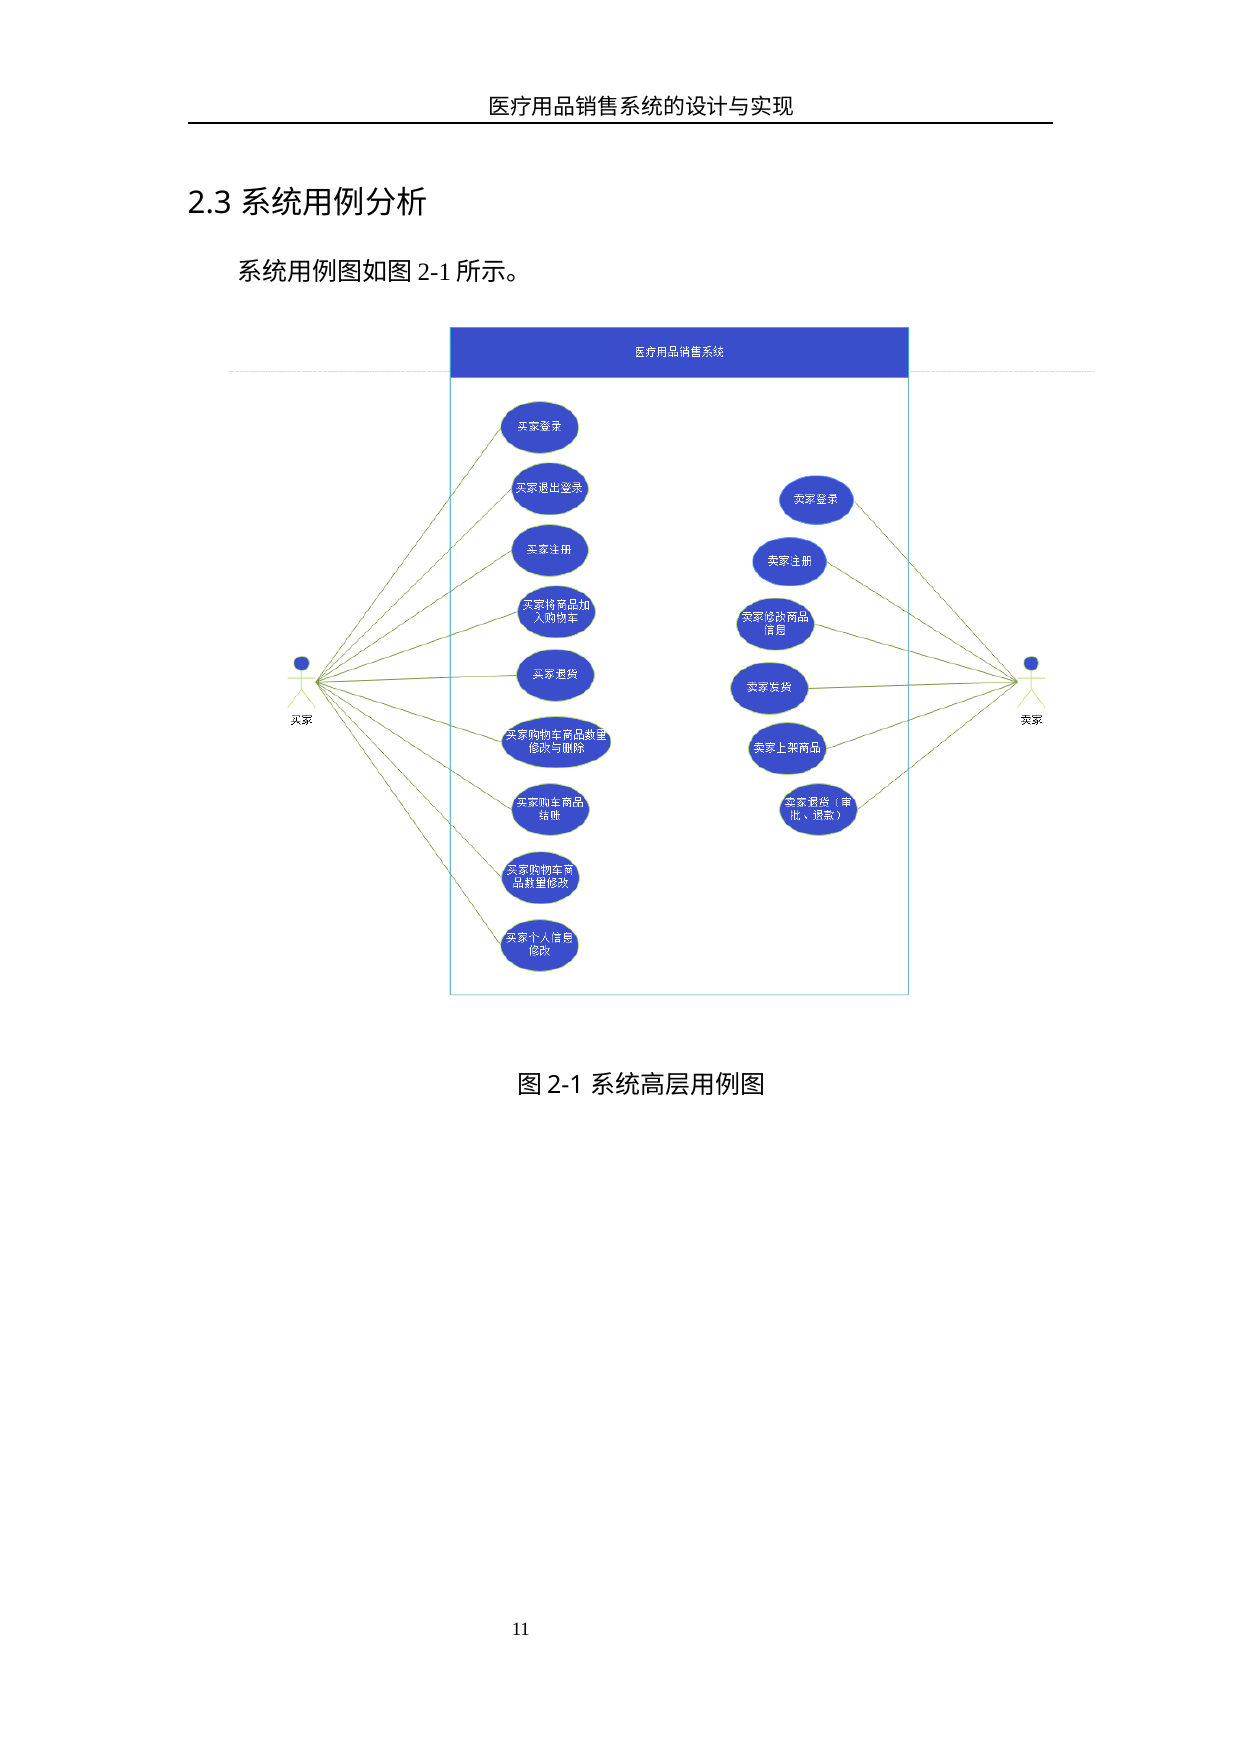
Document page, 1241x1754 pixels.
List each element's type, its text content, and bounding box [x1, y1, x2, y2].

text 系统用例图如图2-1所示。 [187, 237, 1053, 302]
subtitle 2.3 系统用例分析 [187, 167, 1053, 232]
text 图2-1 系统高层用例图 [187, 1050, 1053, 1115]
picture [229, 320, 1095, 1007]
